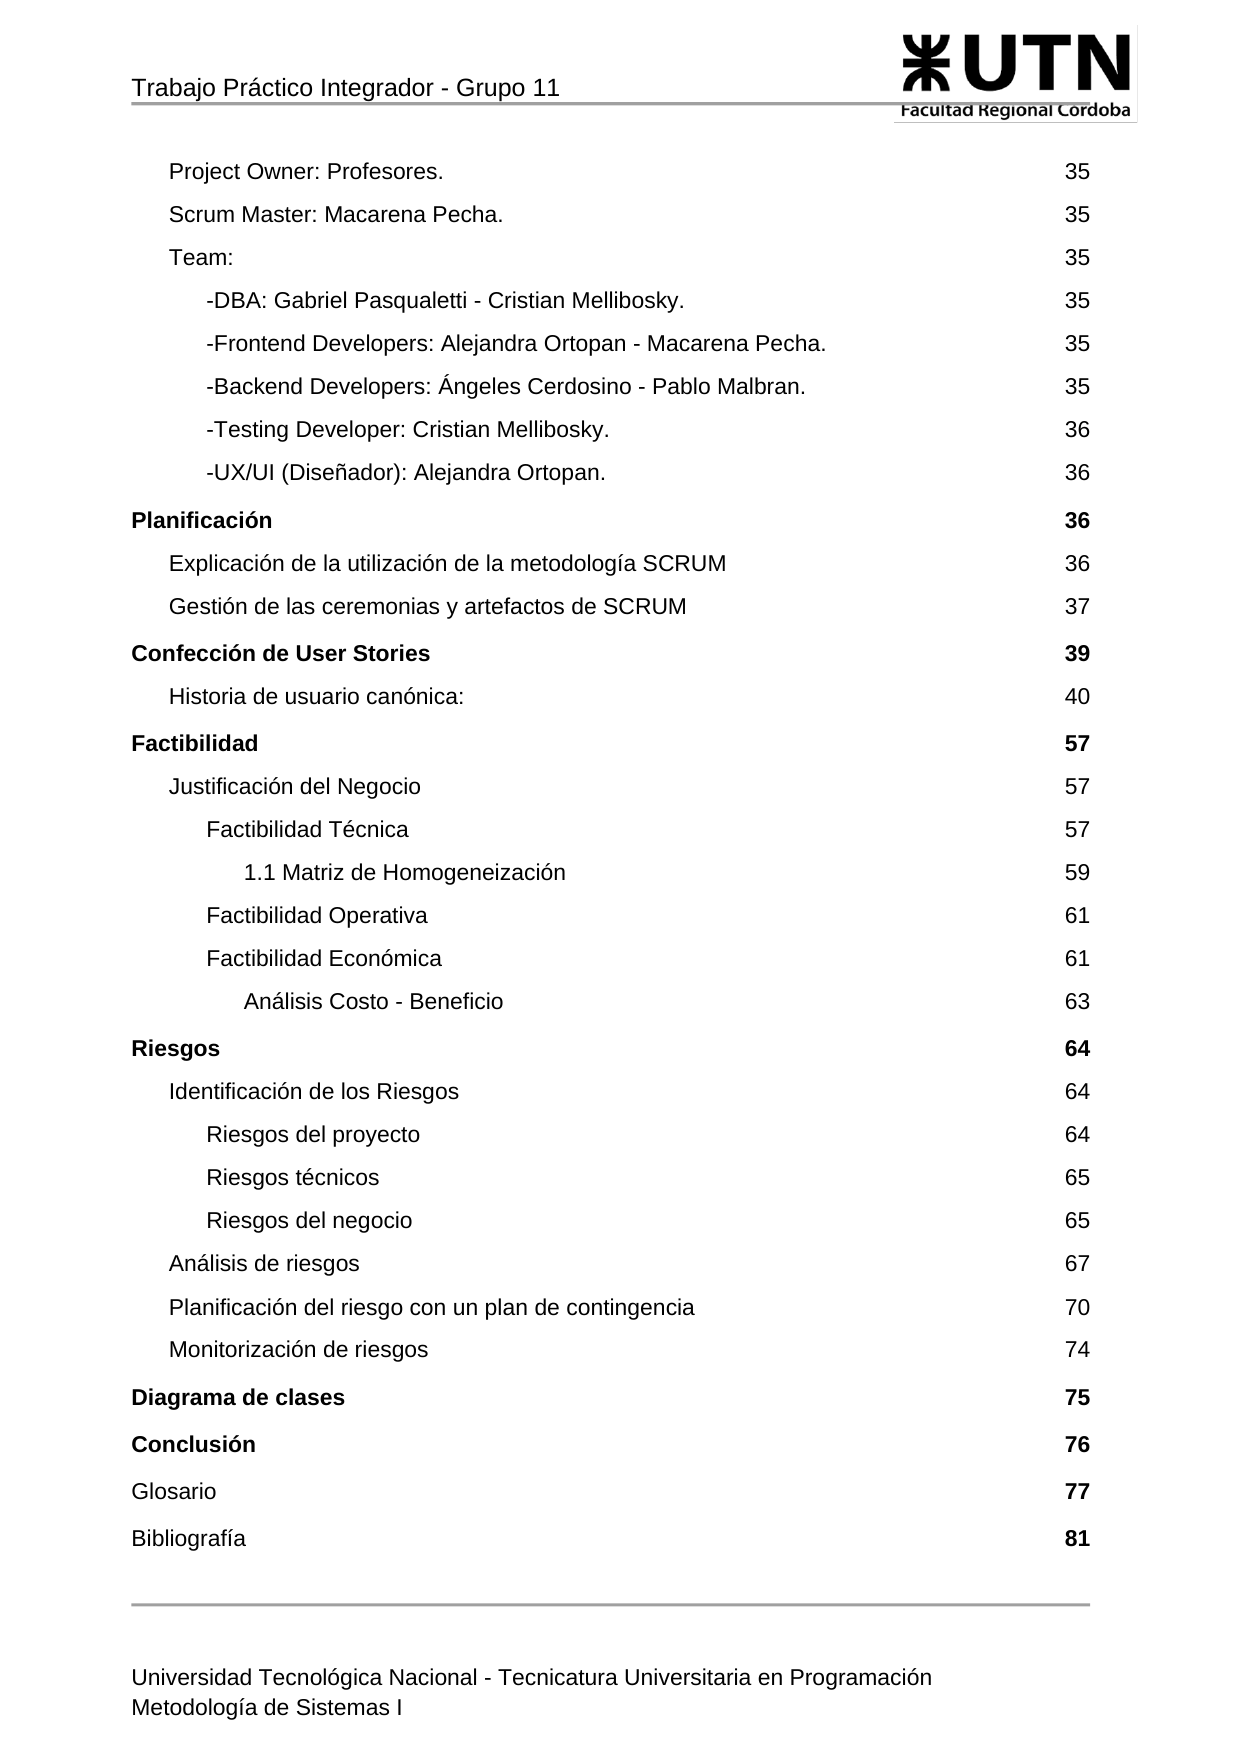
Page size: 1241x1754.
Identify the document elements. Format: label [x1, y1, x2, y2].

picture [893, 25, 1138, 123]
